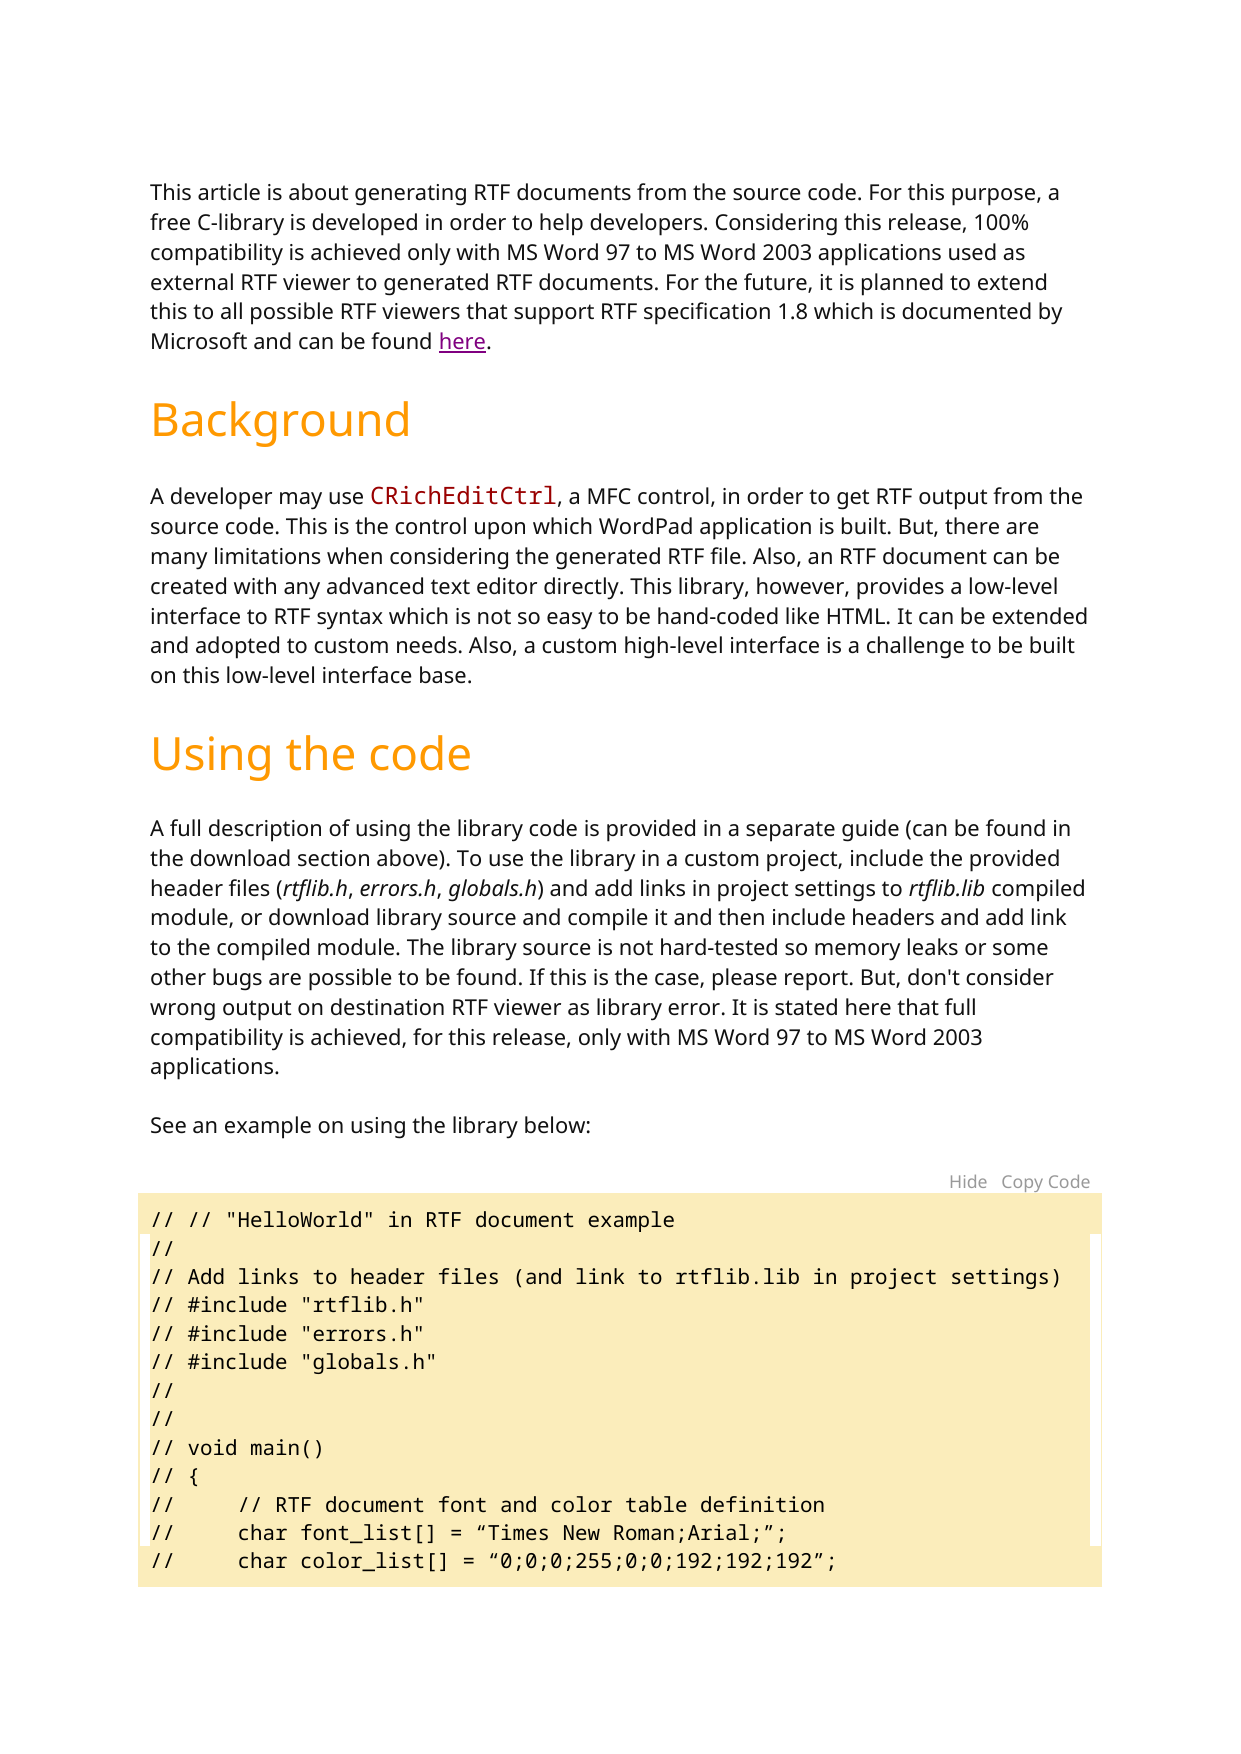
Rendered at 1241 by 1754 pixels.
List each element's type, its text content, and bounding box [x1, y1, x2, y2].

text A developer may use CRichEditCtrl, a MFC control, in order to get RTF output from the source code. This is the control upon which WordPad application is built. But, there are many limitations when considering the generated RTF file. Also, an RTF document can be created with any advanced text editor directly. This library, however, provides a low-level interface to RTF syntax which is not so easy to be hand-coded like HTML. It can be extended and adopted to custom needs. Also, a custom high-level interface is a challenge to be built on this low-level interface base. [150, 479, 1090, 690]
text This article is about generating RTF documents from the source code. For this purpose, a free C-library is developed in order to help developers. Considering this release, 100% compatibility is achieved only with MS Word 97 to MS Word 2003 applications used as external RTF viewer to generated RTF documents. For the future, it is planned to extend this to all possible RTF viewers that support RTF specification 1.8 which is documented by Microsoft and can be found here. [150, 177, 1090, 356]
text See an example on using the library below: [150, 1110, 1090, 1140]
text // [150, 1404, 1090, 1433]
text // { [150, 1461, 1090, 1490]
text // [150, 1376, 1090, 1404]
text // [150, 1234, 1090, 1262]
text Background [150, 387, 1090, 449]
text // #include "globals.h" [150, 1347, 1090, 1376]
text // #include "errors.h" [150, 1319, 1090, 1347]
text // Add links to header files (and link to rtflib.lib in project settings) [150, 1262, 1090, 1291]
text // #include "rtflib.h" [150, 1291, 1090, 1319]
text // void main() [150, 1433, 1090, 1461]
text // char color_list[] = “0;0;0;255;0;0;192;192;192”; [140, 1534, 1101, 1585]
text Hide Copy Code [150, 1169, 1090, 1193]
text // // RTF document font and color table definition [150, 1490, 1090, 1518]
text // char font_list[] = “Times New Roman;Arial;”; [150, 1518, 1090, 1534]
text // // "HelloWorld" in RTF document example [140, 1195, 1101, 1234]
text A full description of using the library code is provided in a separate guide (can be found in the download section above). To use the library in a custom project, include the provided header files (rtflib.h, errors.h, globals.h) and add links in project settings to rtflib.lib compiled module, or download library source and compile it and then include headers and add link to the compiled module. The library source is not hard-tested so memory leaks or some other bugs are possible to be found. If this is the case, please report. But, don't consider wrong output on destination RTF viewer as library error. It is stated here that full compatibility is achieved, for this release, only with MS Word 97 to MS Word 2003 applications. [150, 813, 1090, 1081]
text Using the code [150, 721, 1090, 784]
